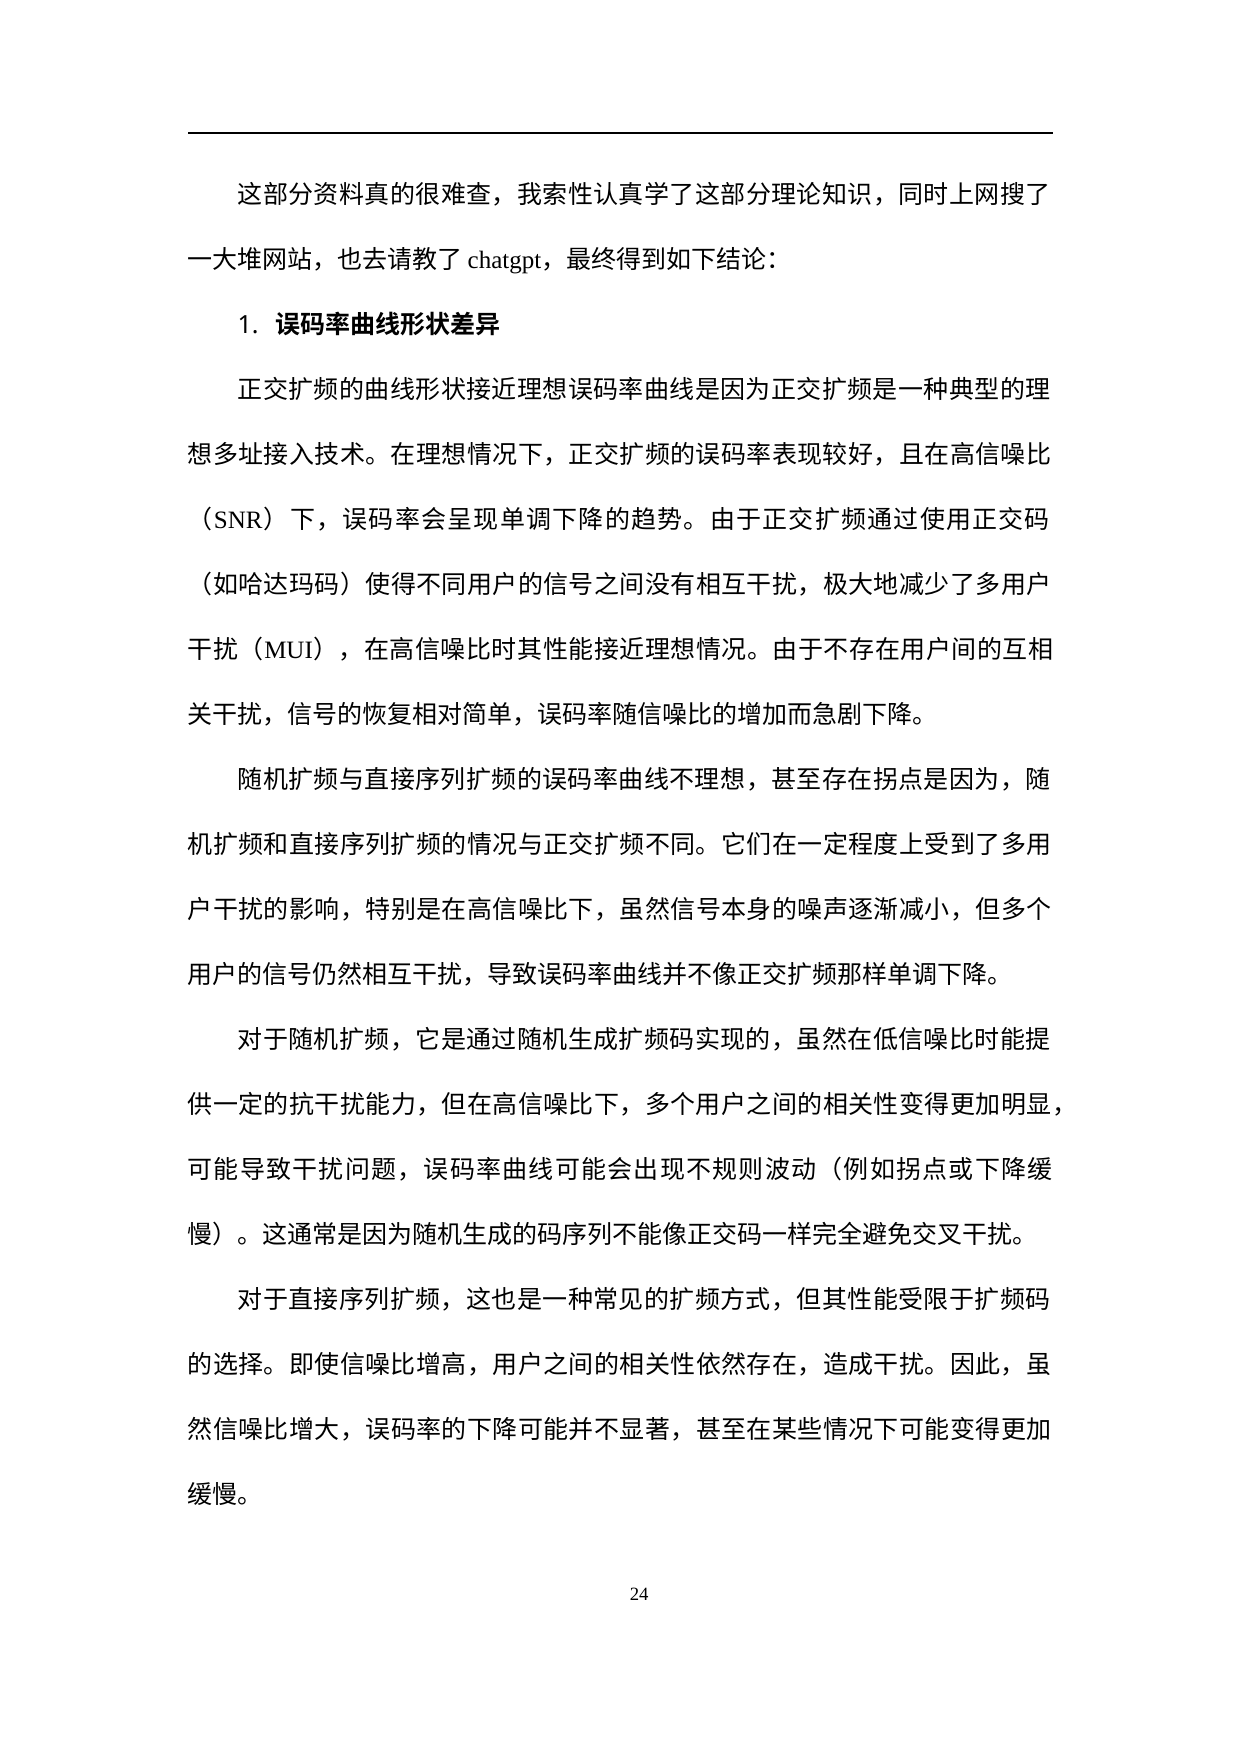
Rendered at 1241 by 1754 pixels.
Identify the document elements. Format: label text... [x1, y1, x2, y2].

list 误码率曲线形状差异 [237, 290, 1053, 355]
text 这部分资料真的很难查，我索性认真学了这部分理论知识，同时上网搜了一大堆网站，也去请教了chatgpt，最终得到如下结论： [187, 160, 1053, 290]
text 正交扩频的曲线形状接近理想误码率曲线是因为正交扩频是一种典型的理想多址接入技术。在理想情况下，正交扩频的误码率表现较好，且在高信噪比（SNR）下，误码率会呈现单调下降的趋势。由于正交扩频通过使用正交码（如哈达玛码）使得不同用户的信号之间没有相互干扰，极大地减少了多用户干扰（MUI），在高信噪比时其性能接近理想情况。由于不存在用户间的互相关干扰，信号的恢复相对简单，误码率随信噪比的增加而急剧下降。 [187, 355, 1053, 745]
text 对于随机扩频，它是通过随机生成扩频码实现的，虽然在低信噪比时能提供一定的抗干扰能力，但在高信噪比下，多个用户之间的相关性变得更加明显，可能导致干扰问题，误码率曲线可能会出现不规则波动（例如拐点或下降缓慢）。这通常是因为随机生成的码序列不能像正交码一样完全避免交叉干扰。 [187, 1005, 1053, 1265]
text 随机扩频与直接序列扩频的误码率曲线不理想，甚至存在拐点是因为，随机扩频和直接序列扩频的情况与正交扩频不同。它们在一定程度上受到了多用户干扰的影响，特别是在高信噪比下，虽然信号本身的噪声逐渐减小，但多个用户的信号仍然相互干扰，导致误码率曲线并不像正交扩频那样单调下降。 [187, 745, 1053, 1005]
text 对于直接序列扩频，这也是一种常见的扩频方式，但其性能受限于扩频码的选择。即使信噪比增高，用户之间的相关性依然存在，造成干扰。因此，虽然信噪比增大，误码率的下降可能并不显著，甚至在某些情况下可能变得更加缓慢。 [187, 1265, 1053, 1525]
